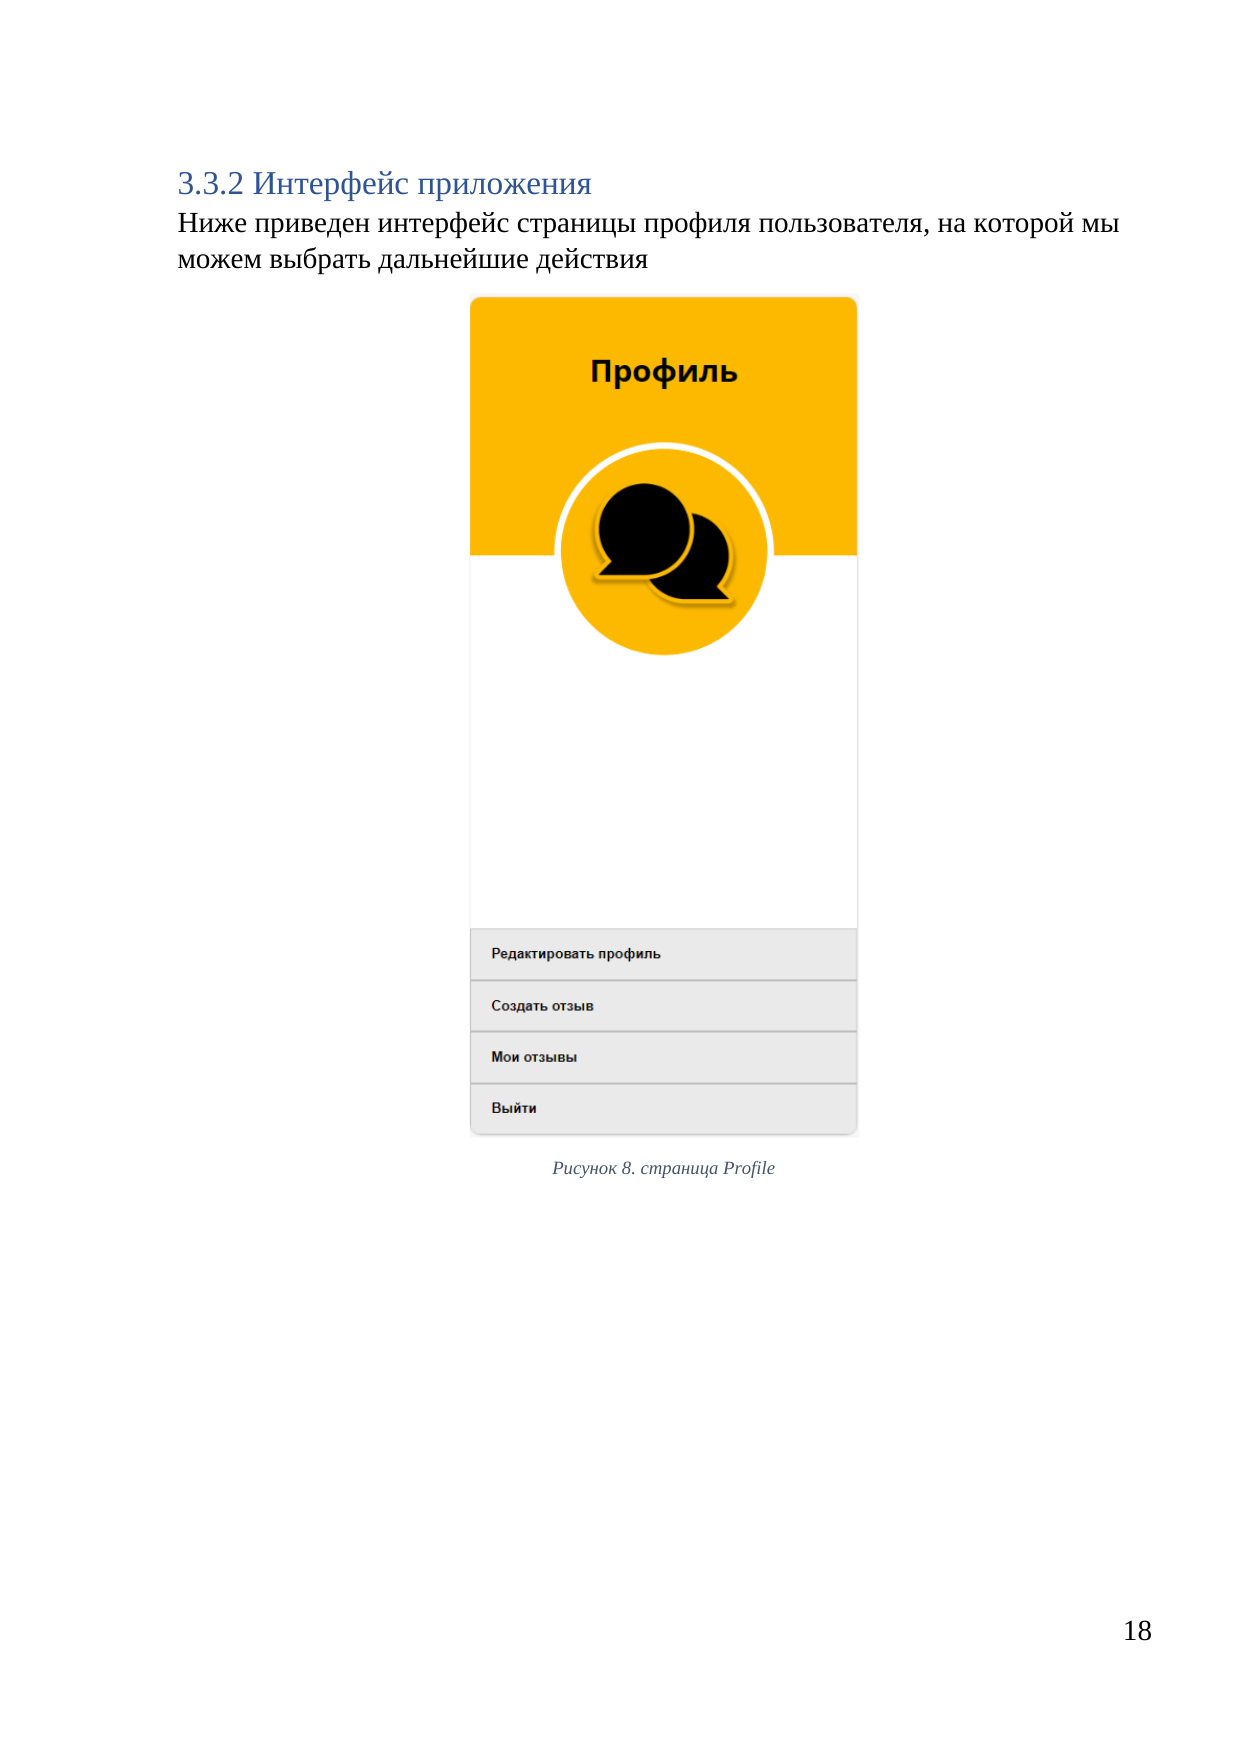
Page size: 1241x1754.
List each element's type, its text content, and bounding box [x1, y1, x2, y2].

picture [469, 293, 860, 1138]
subtitle 3.3.2 Интерфейс приложения [177, 164, 1152, 202]
text Рисунок 8. страница Profile [177, 1157, 1152, 1178]
text Ниже приведен интерфейс страницы профиля пользователя, на которой мы можем выбрать дальнейшие действия [177, 205, 1152, 275]
